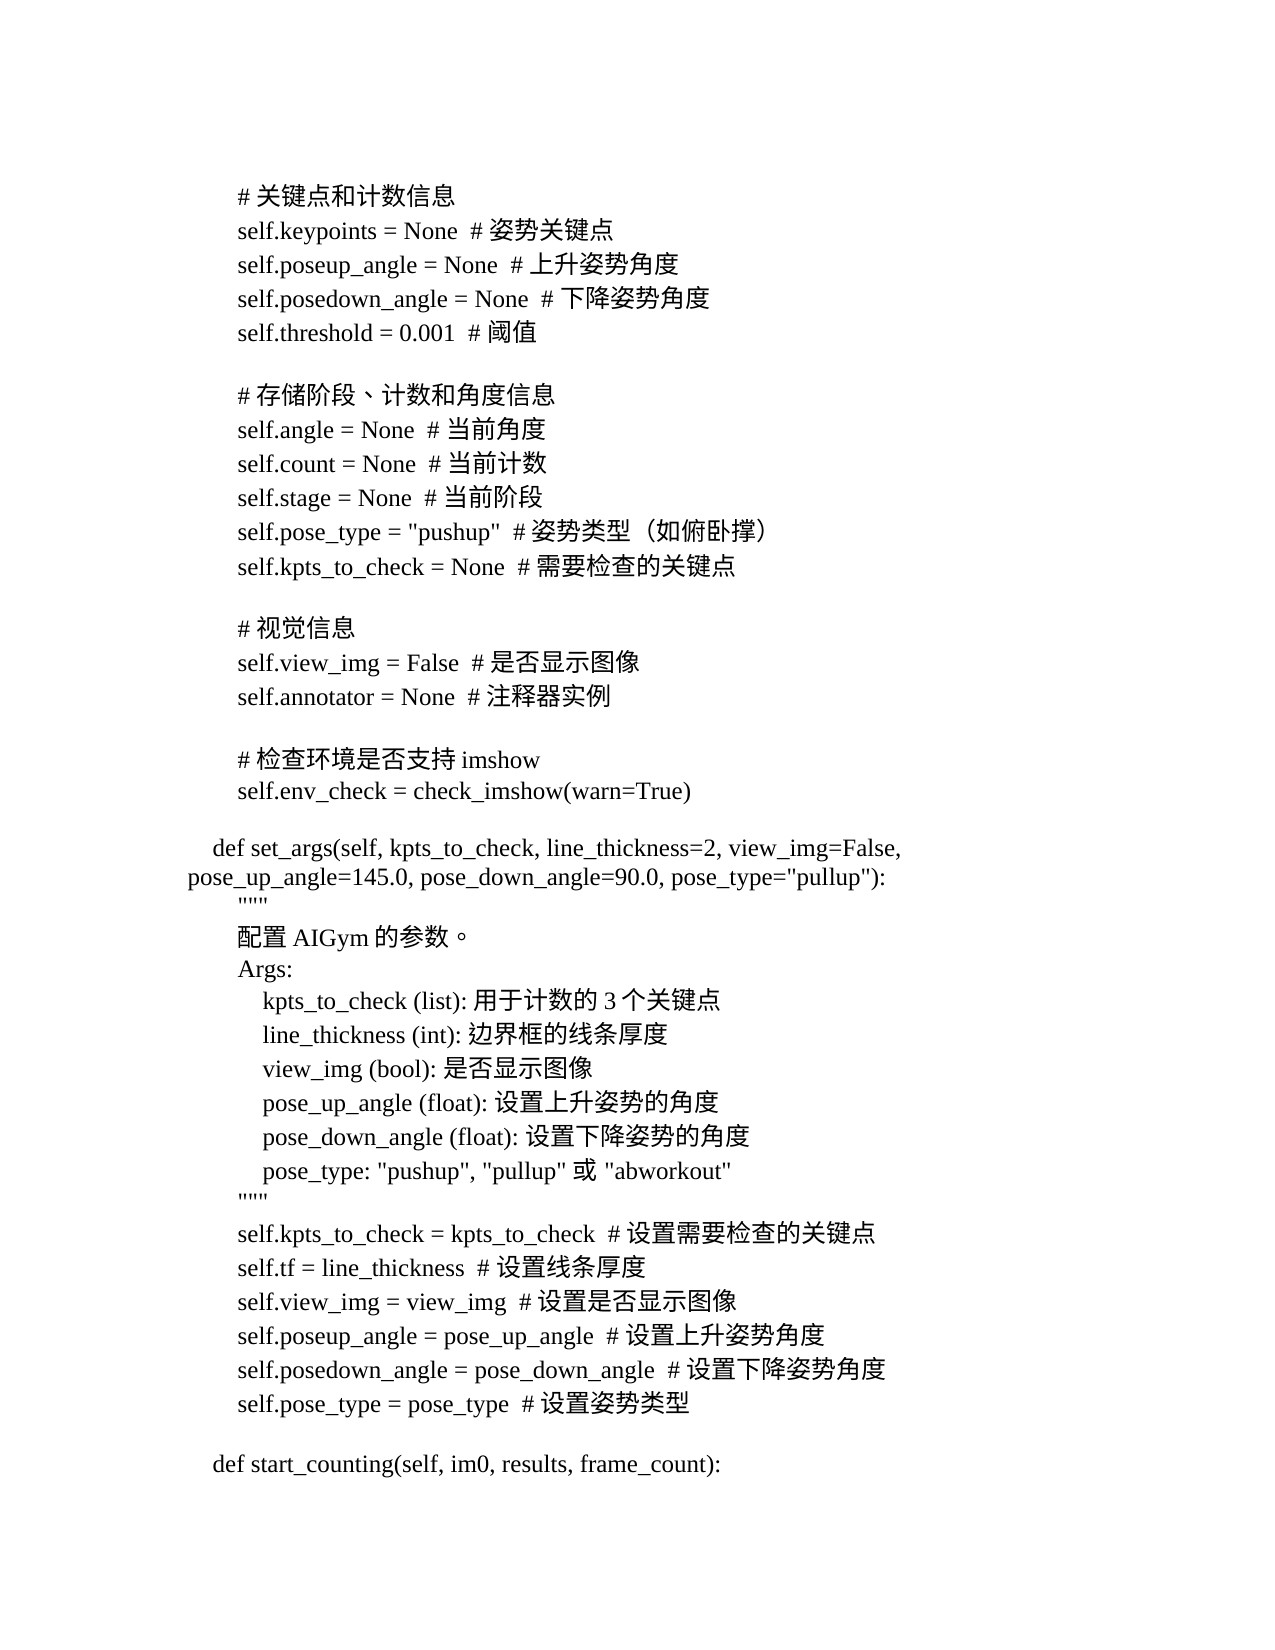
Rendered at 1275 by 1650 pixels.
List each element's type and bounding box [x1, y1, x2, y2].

text [187, 150, 1087, 1477]
